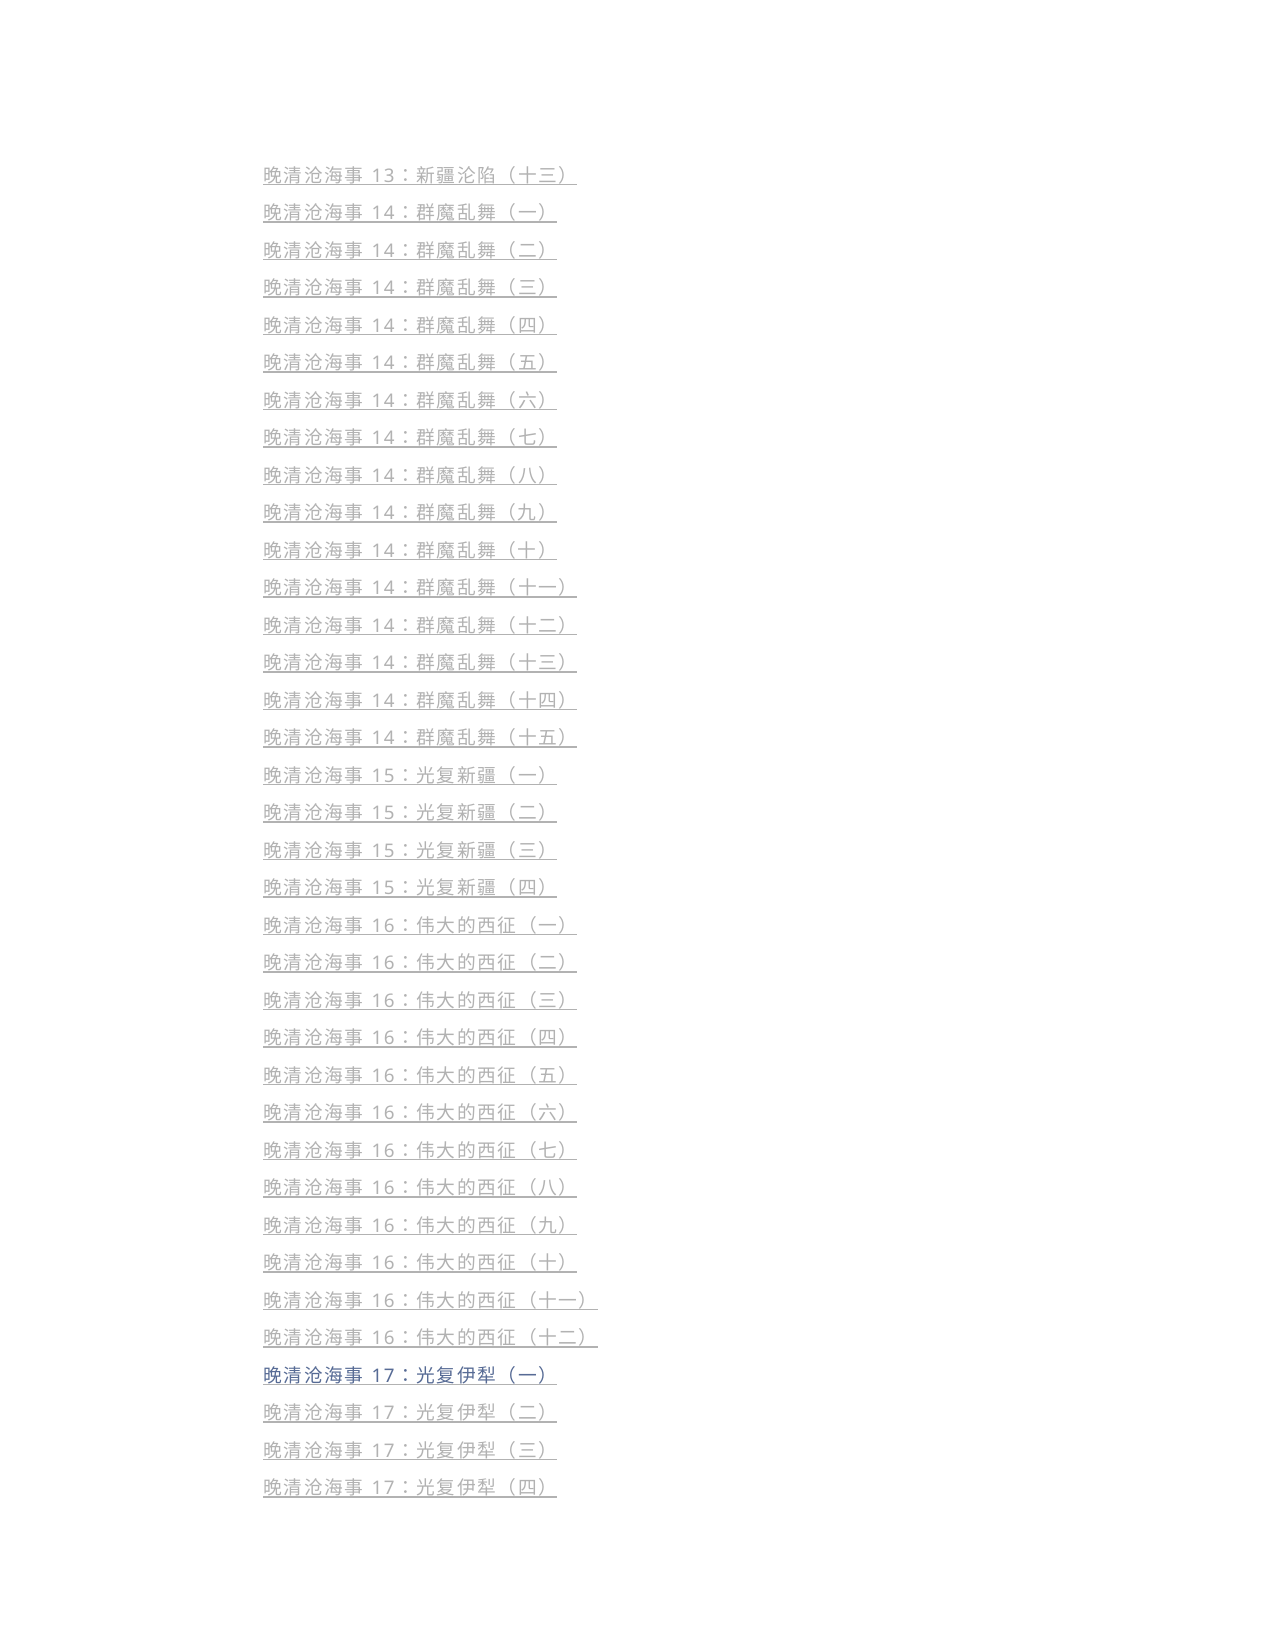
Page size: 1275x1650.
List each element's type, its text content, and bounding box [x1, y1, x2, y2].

text 晚清沧海事 15：光复新疆（三） [263, 825, 1012, 862]
text 晚清沧海事 17：光复伊犁（四） [263, 1462, 1012, 1500]
text 晚清沧海事 14：群魔乱舞（九） [263, 487, 1012, 525]
text 晚清沧海事 14：群魔乱舞（七） [263, 412, 1012, 450]
text 晚清沧海事 16：伟大的西征（八） [263, 1162, 1012, 1200]
text 晚清沧海事 14：群魔乱舞（五） [263, 337, 1012, 375]
text 晚清沧海事 17：光复伊犁（一） [263, 1350, 1012, 1387]
text 晚清沧海事 14：群魔乱舞（十四） [263, 675, 1012, 712]
text 晚清沧海事 15：光复新疆（一） [263, 750, 1012, 787]
text 晚清沧海事 13：新疆沦陷（十三） [263, 150, 1012, 187]
text 晚清沧海事 16：伟大的西征（九） [263, 1200, 1012, 1237]
text 晚清沧海事 16：伟大的西征（十一） [263, 1275, 1012, 1312]
text 晚清沧海事 14：群魔乱舞（六） [263, 375, 1012, 412]
text 晚清沧海事 16：伟大的西征（三） [263, 975, 1012, 1012]
text 晚清沧海事 16：伟大的西征（五） [263, 1050, 1012, 1087]
text 晚清沧海事 15：光复新疆（二） [263, 787, 1012, 825]
text 晚清沧海事 17：光复伊犁（二） [263, 1387, 1012, 1425]
text 晚清沧海事 14：群魔乱舞（四） [263, 300, 1012, 337]
text 晚清沧海事 14：群魔乱舞（二） [263, 225, 1012, 262]
text 晚清沧海事 14：群魔乱舞（十三） [263, 637, 1012, 675]
text 晚清沧海事 16：伟大的西征（十二） [263, 1312, 1012, 1350]
text 晚清沧海事 17：光复伊犁（三） [263, 1425, 1012, 1462]
text 晚清沧海事 14：群魔乱舞（十五） [263, 712, 1012, 750]
text 晚清沧海事 16：伟大的西征（十） [263, 1237, 1012, 1275]
text 晚清沧海事 15：光复新疆（四） [263, 862, 1012, 900]
text 晚清沧海事 16：伟大的西征（二） [263, 937, 1012, 975]
text 晚清沧海事 16：伟大的西征（一） [263, 900, 1012, 937]
text 晚清沧海事 16：伟大的西征（四） [263, 1012, 1012, 1050]
text 晚清沧海事 14：群魔乱舞（十） [263, 525, 1012, 562]
text 晚清沧海事 16：伟大的西征（六） [263, 1087, 1012, 1125]
text 晚清沧海事 14：群魔乱舞（十二） [263, 600, 1012, 637]
text 晚清沧海事 14：群魔乱舞（八） [263, 450, 1012, 487]
text 晚清沧海事 14：群魔乱舞（十一） [263, 562, 1012, 600]
text 晚清沧海事 14：群魔乱舞（一） [263, 187, 1012, 225]
text 晚清沧海事 14：群魔乱舞（三） [263, 262, 1012, 300]
text 晚清沧海事 16：伟大的西征（七） [263, 1125, 1012, 1162]
